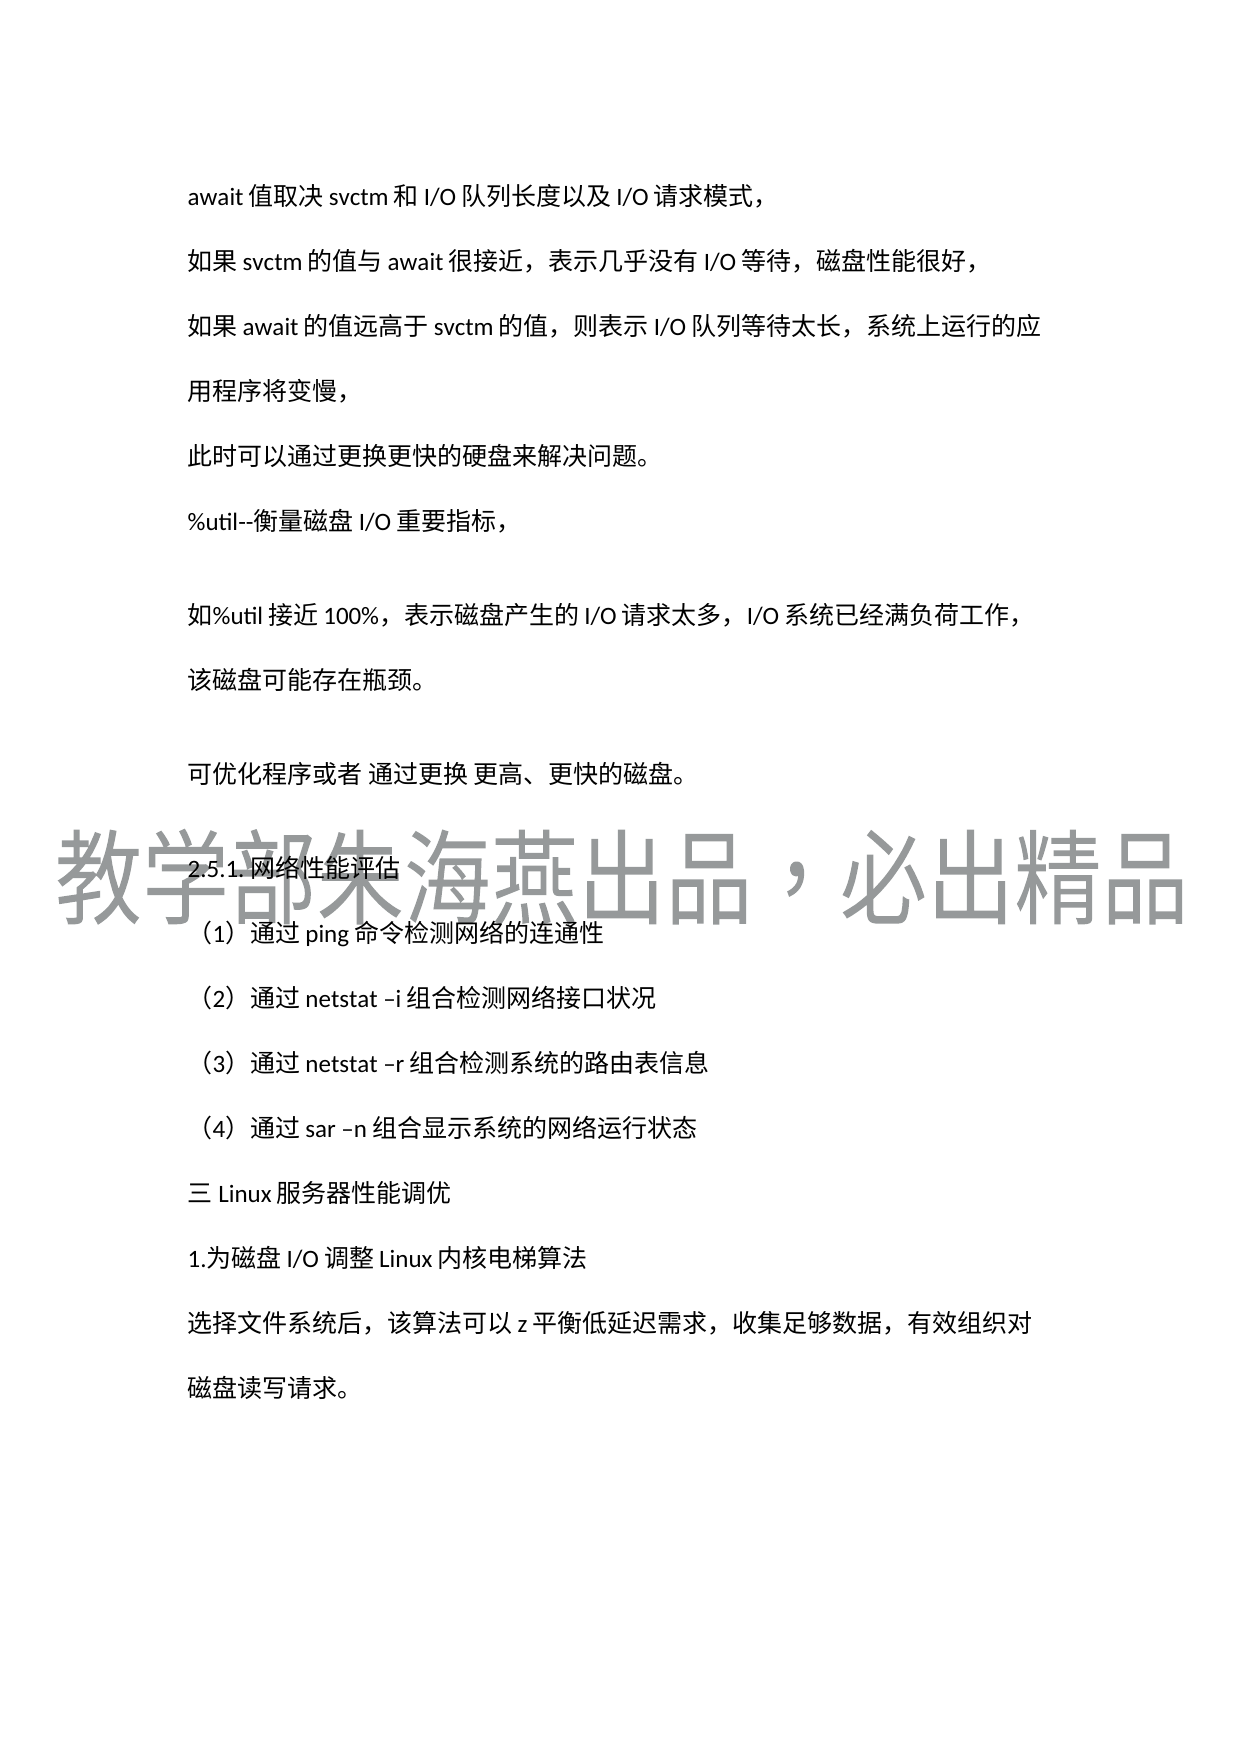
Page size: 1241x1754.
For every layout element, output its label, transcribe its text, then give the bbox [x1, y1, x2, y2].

text 可优化程序或者 通过更换 更高、更快的磁盘。 [187, 740, 1053, 805]
text 2.5.1. 网络性能评估 （1）通过ping命令检测网络的连通性 （2）通过netstat –i组合检测网络接口状况 （3）通过netstat –r组合检测系统的路由表信息 （4）通过sar –n组合显示系统的网络运行状态 三 Linux服务器性能调优 1.为磁盘I/O调整Linux内核电梯算法 选择文件系统后，该算法可以z平衡低延迟需求，收集足够数据，有效组织对磁盘读写请求。 [187, 834, 1053, 1419]
text 如%util接近100%，表示磁盘产生的I/O请求太多，I/O系统已经满负荷工作，该磁盘可能存在瓶颈。 [187, 581, 1053, 711]
text await值取决svctm和I/O队列长度以及I/O请求模式， 如果svctm的值与await很接近，表示几乎没有I/O等待，磁盘性能很好， 如果await的值远高于svctm的值，则表示I/O队列等待太长，系统上运行的应用程序将变慢， 此时可以通过更换更快的硬盘来解决问题。 %util--衡量磁盘I/O重要指标， [187, 162, 1053, 552]
